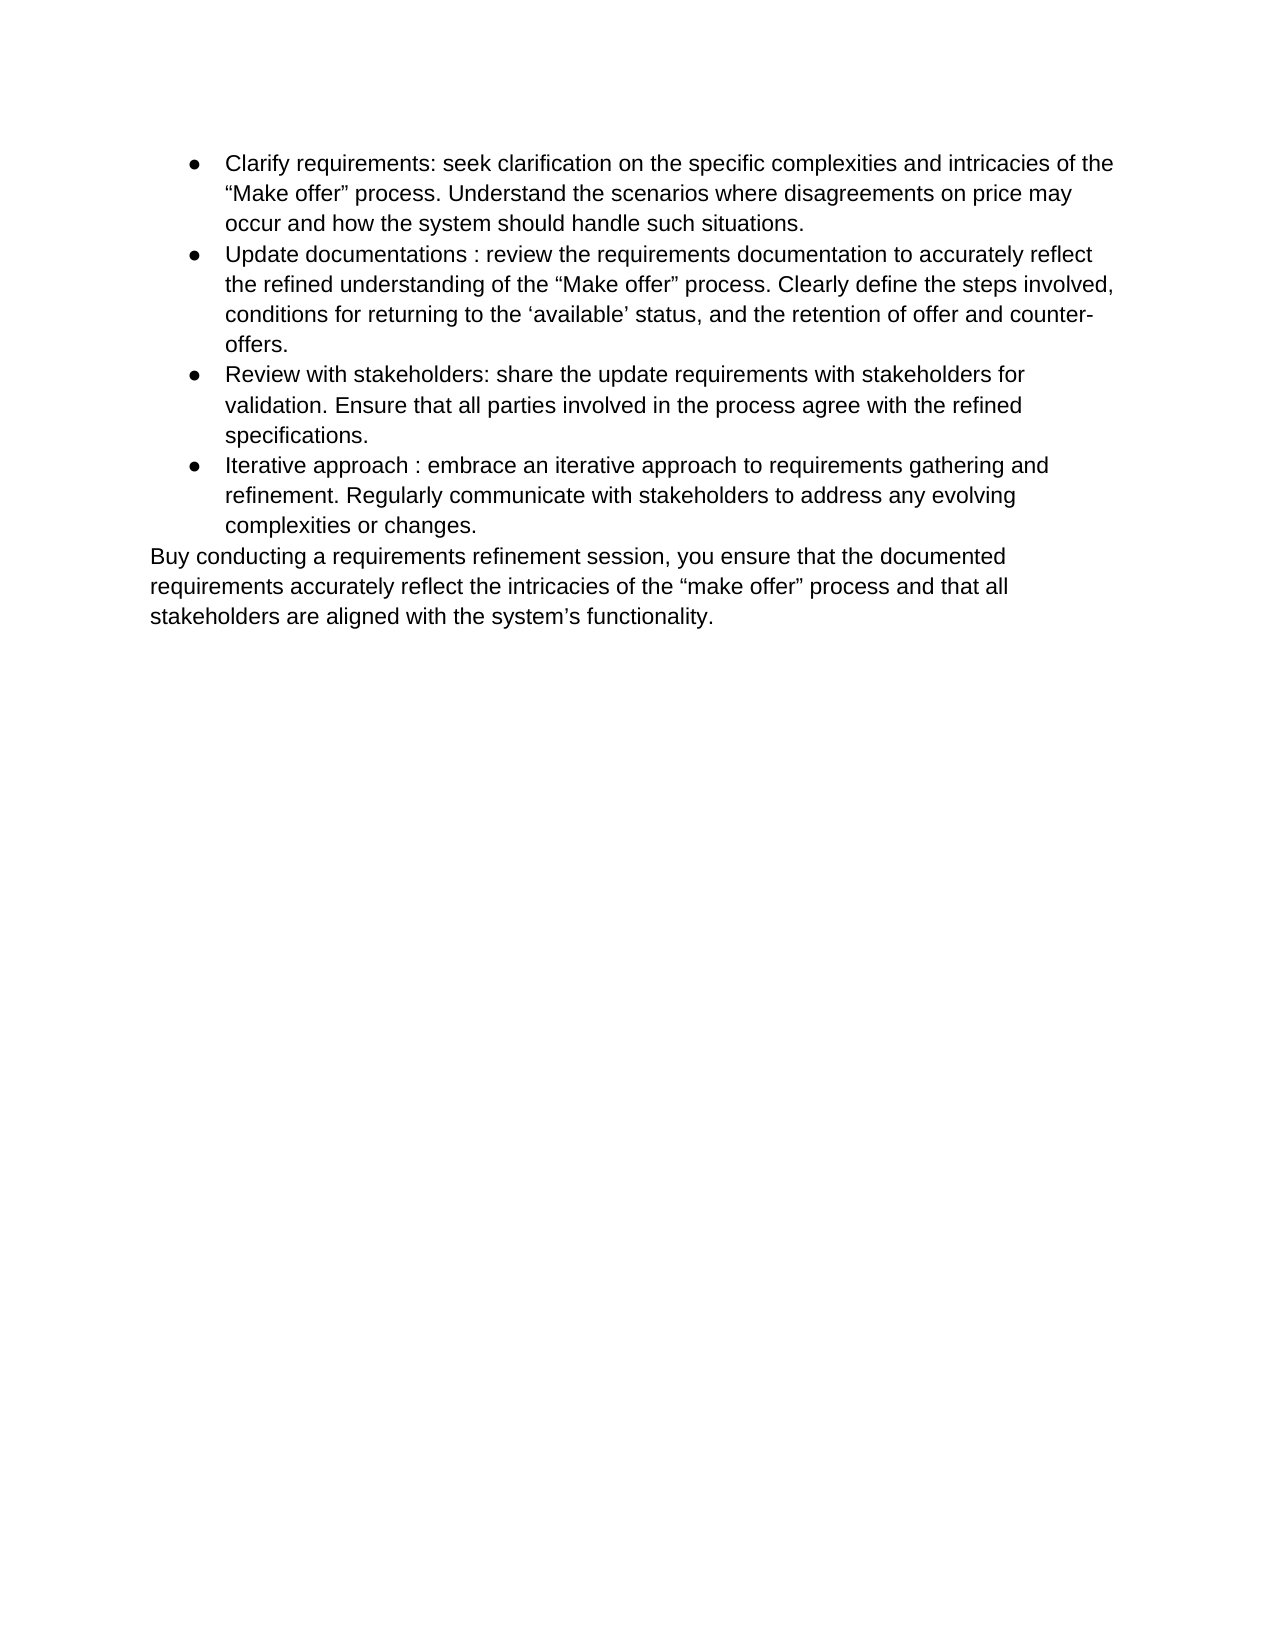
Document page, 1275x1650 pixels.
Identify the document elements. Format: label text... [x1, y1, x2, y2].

text Buy conducting a requirements refinement session, you ensure that the documented requirements accurately reflect the intricacies of the “make offer” process and that all stakeholders are aligned with the system’s functionality. [150, 543, 1125, 629]
list Update documentations : review the requirements documentation to accurately reflect the refined understanding of the “Make offer” process. Clearly define the steps involved, conditions for returning to the ‘available’ status, and the retention of offer and counter-offers. [187, 241, 1125, 358]
list Iterative approach : embrace an iterative approach to requirements gathering and refinement. Regularly communicate with stakeholders to address any evolving complexities or changes. [187, 452, 1125, 539]
list Review with stakeholders: share the update requirements with stakeholders for validation. Ensure that all parties involved in the process agree with the refined specifications. [187, 361, 1125, 448]
list Clarify requirements: seek clarification on the specific complexities and intricacies of the “Make offer” process. Understand the scenarios where disagreements on price may occur and how the system should handle such situations. [187, 150, 1125, 237]
